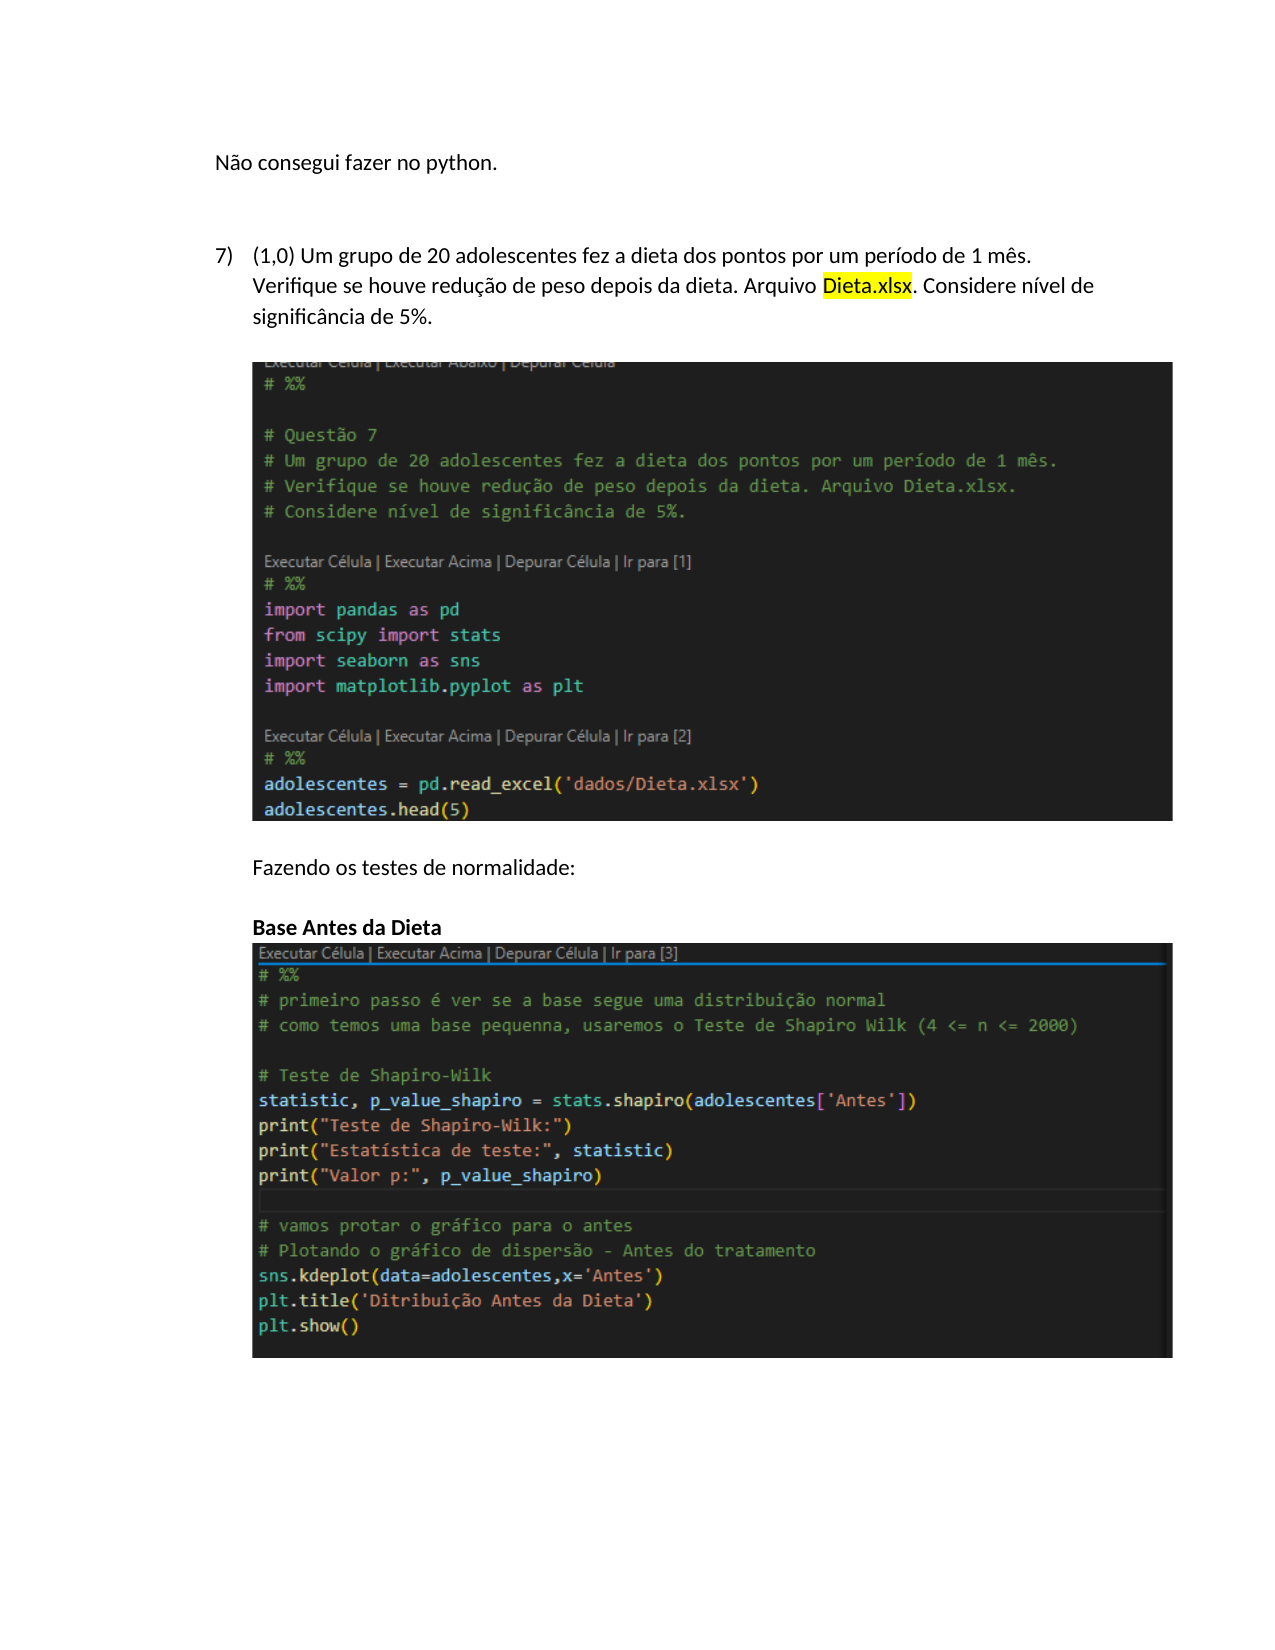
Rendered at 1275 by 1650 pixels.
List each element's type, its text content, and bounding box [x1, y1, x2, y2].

picture [252, 362, 1173, 821]
list Fazendo os testes de normalidade: [252, 853, 1098, 881]
text Não consegui fazer no python. [215, 148, 1098, 176]
list (1,0) Um grupo de 20 adolescentes fez a dieta dos pontos por um período de 1 mês. Verifique se houve redução de peso depois da dieta. Arquivo Dieta.xlsx. Considere nível de significância de 5%. [215, 241, 1098, 330]
picture [252, 943, 1173, 1358]
list Base Antes da Dieta [252, 913, 1098, 941]
